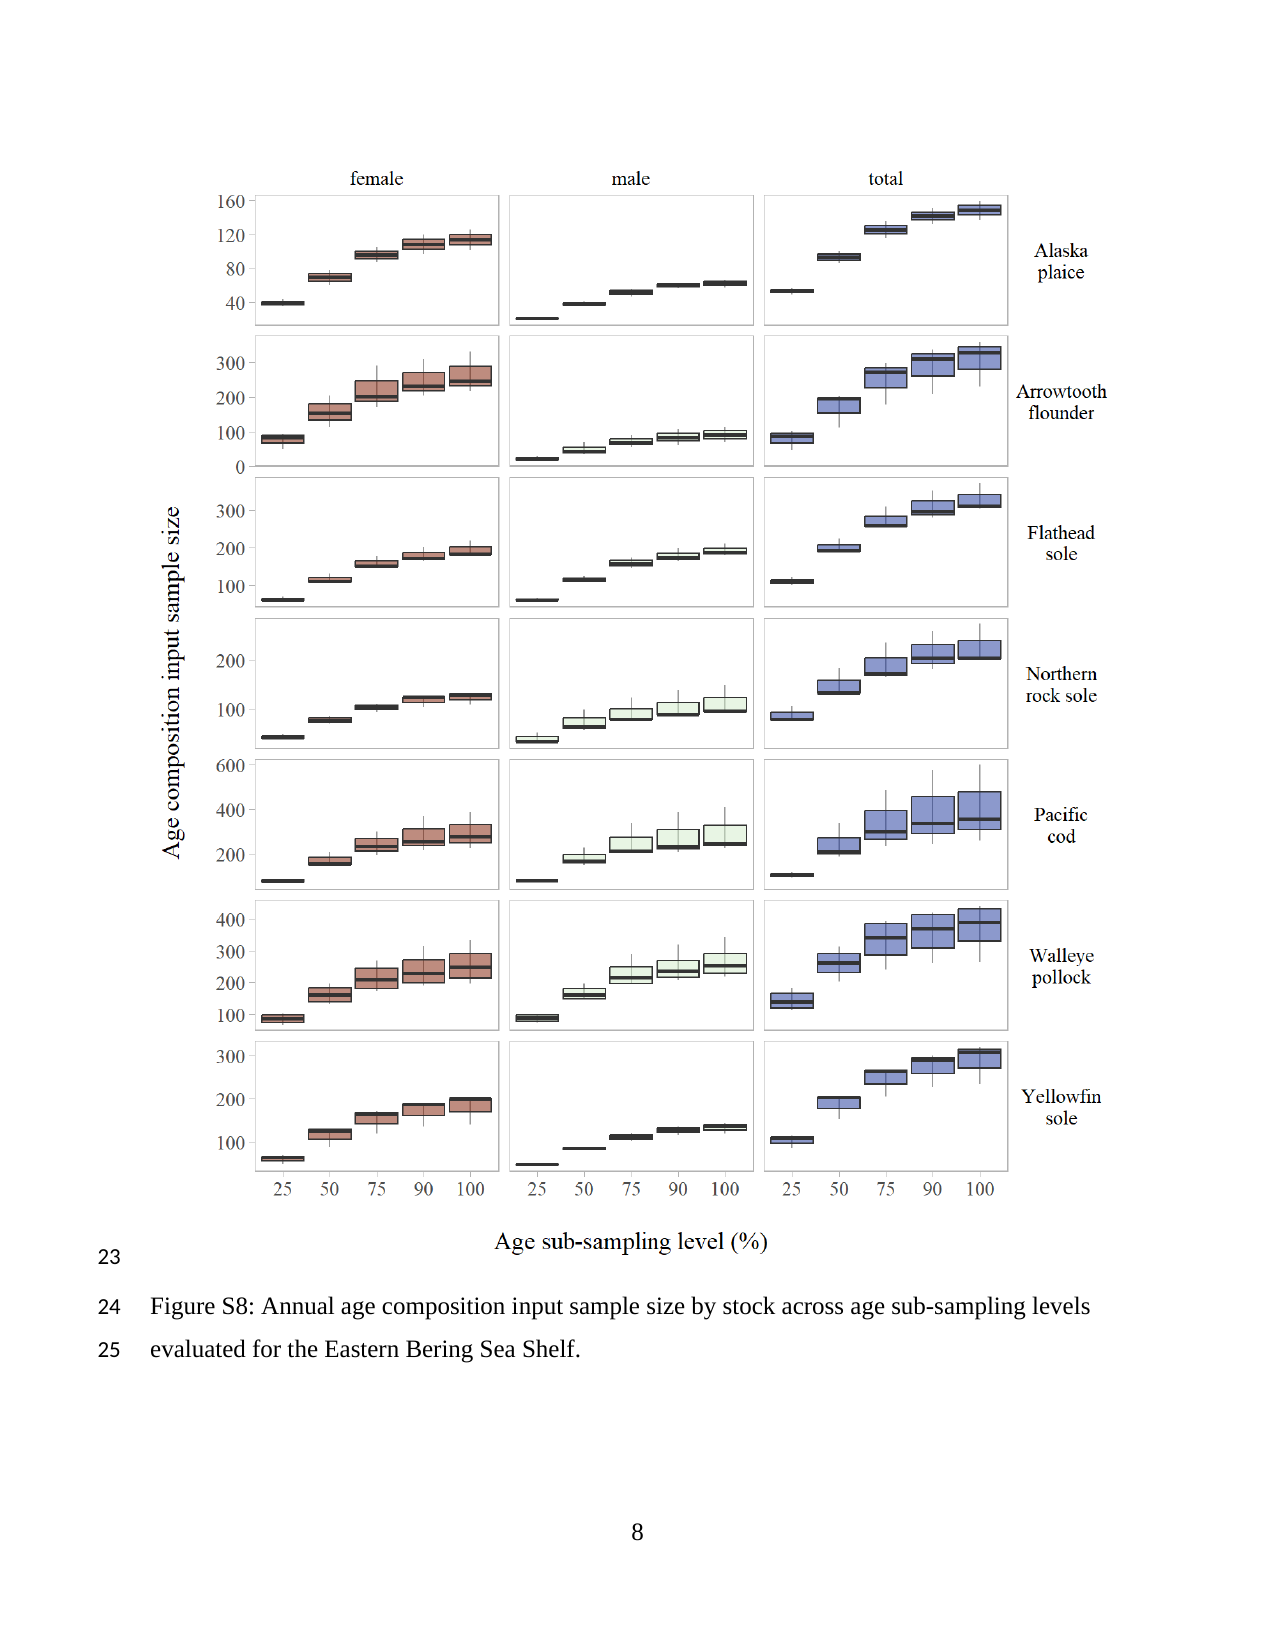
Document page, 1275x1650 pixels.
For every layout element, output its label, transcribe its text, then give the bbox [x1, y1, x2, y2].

picture [150, 150, 1125, 1265]
text Figure S8: Annual age composition input sample size by stock across age sub-sampling levels evaluated for the Eastern Bering Sea Shelf. [150, 1291, 1125, 1363]
